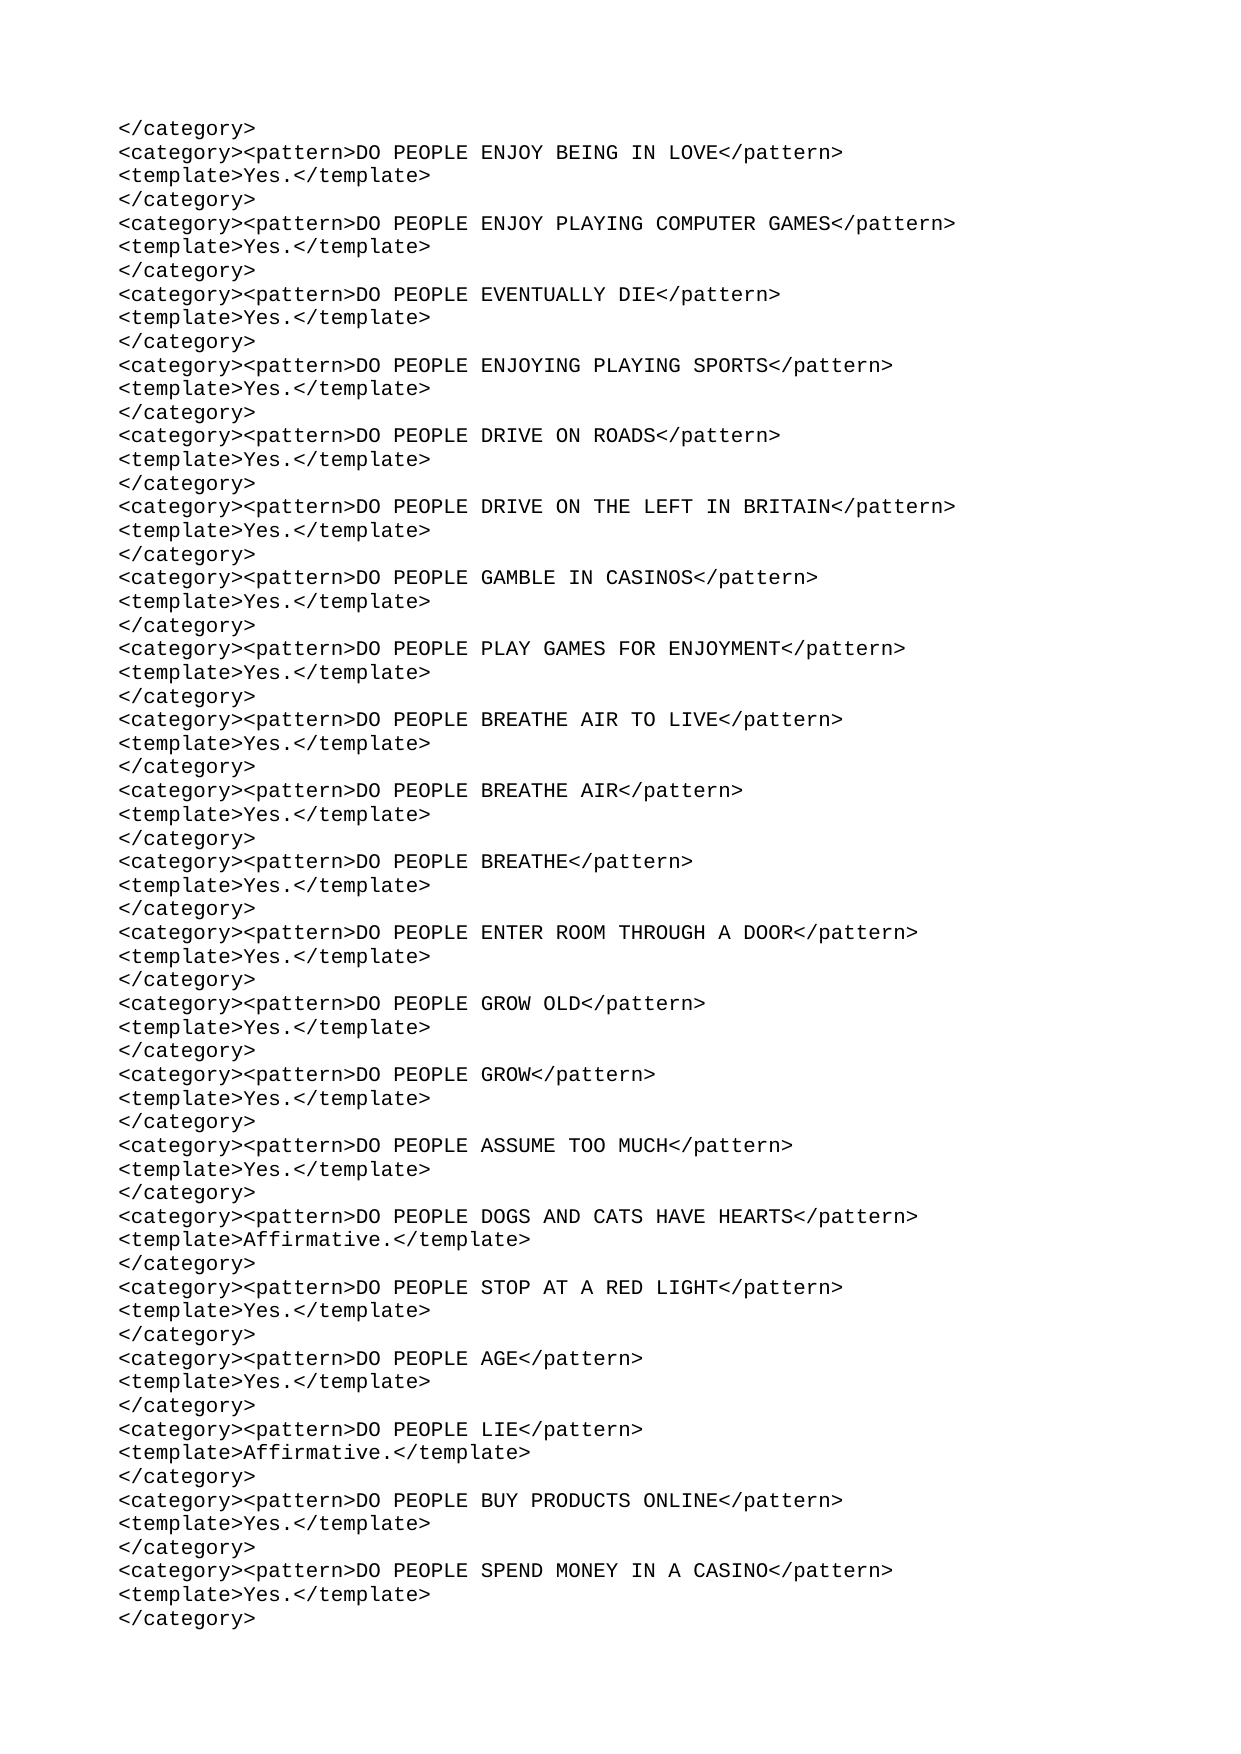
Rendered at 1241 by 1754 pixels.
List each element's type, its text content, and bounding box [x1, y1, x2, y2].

text <template>Yes.</template> [118, 165, 1122, 189]
text <category><pattern>DO PEOPLE ENJOY PLAYING COMPUTER GAMES</pattern> [118, 213, 1122, 236]
text <template>Yes.</template> [118, 733, 1122, 757]
text <template>Yes.</template> [118, 236, 1122, 260]
text <category><pattern>DO PEOPLE DRIVE ON ROADS</pattern> [118, 426, 1122, 449]
text <category><pattern>DO PEOPLE BREATHE AIR</pattern> [118, 780, 1122, 804]
text </category> [118, 615, 1122, 638]
text <template>Yes.</template> [118, 804, 1122, 827]
text <category><pattern>DO PEOPLE BREATHE AIR TO LIVE</pattern> [118, 709, 1122, 733]
text </category> [118, 260, 1122, 284]
text <template>Affirmative.</template> [118, 1442, 1122, 1466]
text </category> [118, 757, 1122, 780]
text <template>Yes.</template> [118, 1088, 1122, 1111]
text <category><pattern>DO PEOPLE STOP AT A RED LIGHT</pattern> [118, 1277, 1122, 1300]
text </category> [118, 1466, 1122, 1489]
text <category><pattern>DO PEOPLE ASSUME TOO MUCH</pattern> [118, 1135, 1122, 1158]
text </category> [118, 1395, 1122, 1419]
text </category> [118, 1608, 1122, 1631]
text <template>Yes.</template> [118, 875, 1122, 898]
text </category> [118, 402, 1122, 426]
text <template>Yes.</template> [118, 378, 1122, 402]
text <category><pattern>DO PEOPLE DOGS AND CATS HAVE HEARTS</pattern> [118, 1206, 1122, 1229]
text </category> [118, 118, 1122, 142]
text <category><pattern>DO PEOPLE BREATHE</pattern> [118, 851, 1122, 875]
text <template>Yes.</template> [118, 1513, 1122, 1537]
text </category> [118, 898, 1122, 922]
text <template>Yes.</template> [118, 449, 1122, 473]
text <template>Yes.</template> [118, 1158, 1122, 1182]
text <template>Yes.</template> [118, 946, 1122, 969]
text </category> [118, 544, 1122, 567]
text </category> [118, 969, 1122, 993]
text <category><pattern>DO PEOPLE ENTER ROOM THROUGH A DOOR</pattern> [118, 922, 1122, 946]
text <category><pattern>DO PEOPLE AGE</pattern> [118, 1348, 1122, 1371]
text <template>Yes.</template> [118, 1584, 1122, 1608]
text <template>Yes.</template> [118, 520, 1122, 544]
text <category><pattern>DO PEOPLE EVENTUALLY DIE</pattern> [118, 284, 1122, 307]
text <category><pattern>DO PEOPLE GROW</pattern> [118, 1064, 1122, 1088]
text </category> [118, 189, 1122, 213]
text </category> [118, 1040, 1122, 1064]
text </category> [118, 1182, 1122, 1206]
text <category><pattern>DO PEOPLE SPEND MONEY IN A CASINO</pattern> [118, 1561, 1122, 1584]
text <template>Yes.</template> [118, 1371, 1122, 1395]
text <template>Yes.</template> [118, 1300, 1122, 1324]
text </category> [118, 331, 1122, 354]
text </category> [118, 1324, 1122, 1348]
text <category><pattern>DO PEOPLE BUY PRODUCTS ONLINE</pattern> [118, 1489, 1122, 1513]
text <template>Yes.</template> [118, 1017, 1122, 1040]
text <category><pattern>DO PEOPLE ENJOY BEING IN LOVE</pattern> [118, 142, 1122, 165]
text <category><pattern>DO PEOPLE DRIVE ON THE LEFT IN BRITAIN</pattern> [118, 496, 1122, 520]
text <category><pattern>DO PEOPLE GAMBLE IN CASINOS</pattern> [118, 567, 1122, 591]
text <category><pattern>DO PEOPLE LIE</pattern> [118, 1419, 1122, 1442]
text <template>Yes.</template> [118, 591, 1122, 615]
text <template>Yes.</template> [118, 662, 1122, 686]
text <category><pattern>DO PEOPLE PLAY GAMES FOR ENJOYMENT</pattern> [118, 638, 1122, 662]
text <template>Affirmative.</template> [118, 1229, 1122, 1253]
text </category> [118, 827, 1122, 851]
text <category><pattern>DO PEOPLE ENJOYING PLAYING SPORTS</pattern> [118, 354, 1122, 378]
text </category> [118, 473, 1122, 496]
text <category><pattern>DO PEOPLE GROW OLD</pattern> [118, 993, 1122, 1017]
text </category> [118, 1111, 1122, 1135]
text <template>Yes.</template> [118, 307, 1122, 331]
text </category> [118, 686, 1122, 709]
text </category> [118, 1253, 1122, 1277]
text </category> [118, 1537, 1122, 1561]
